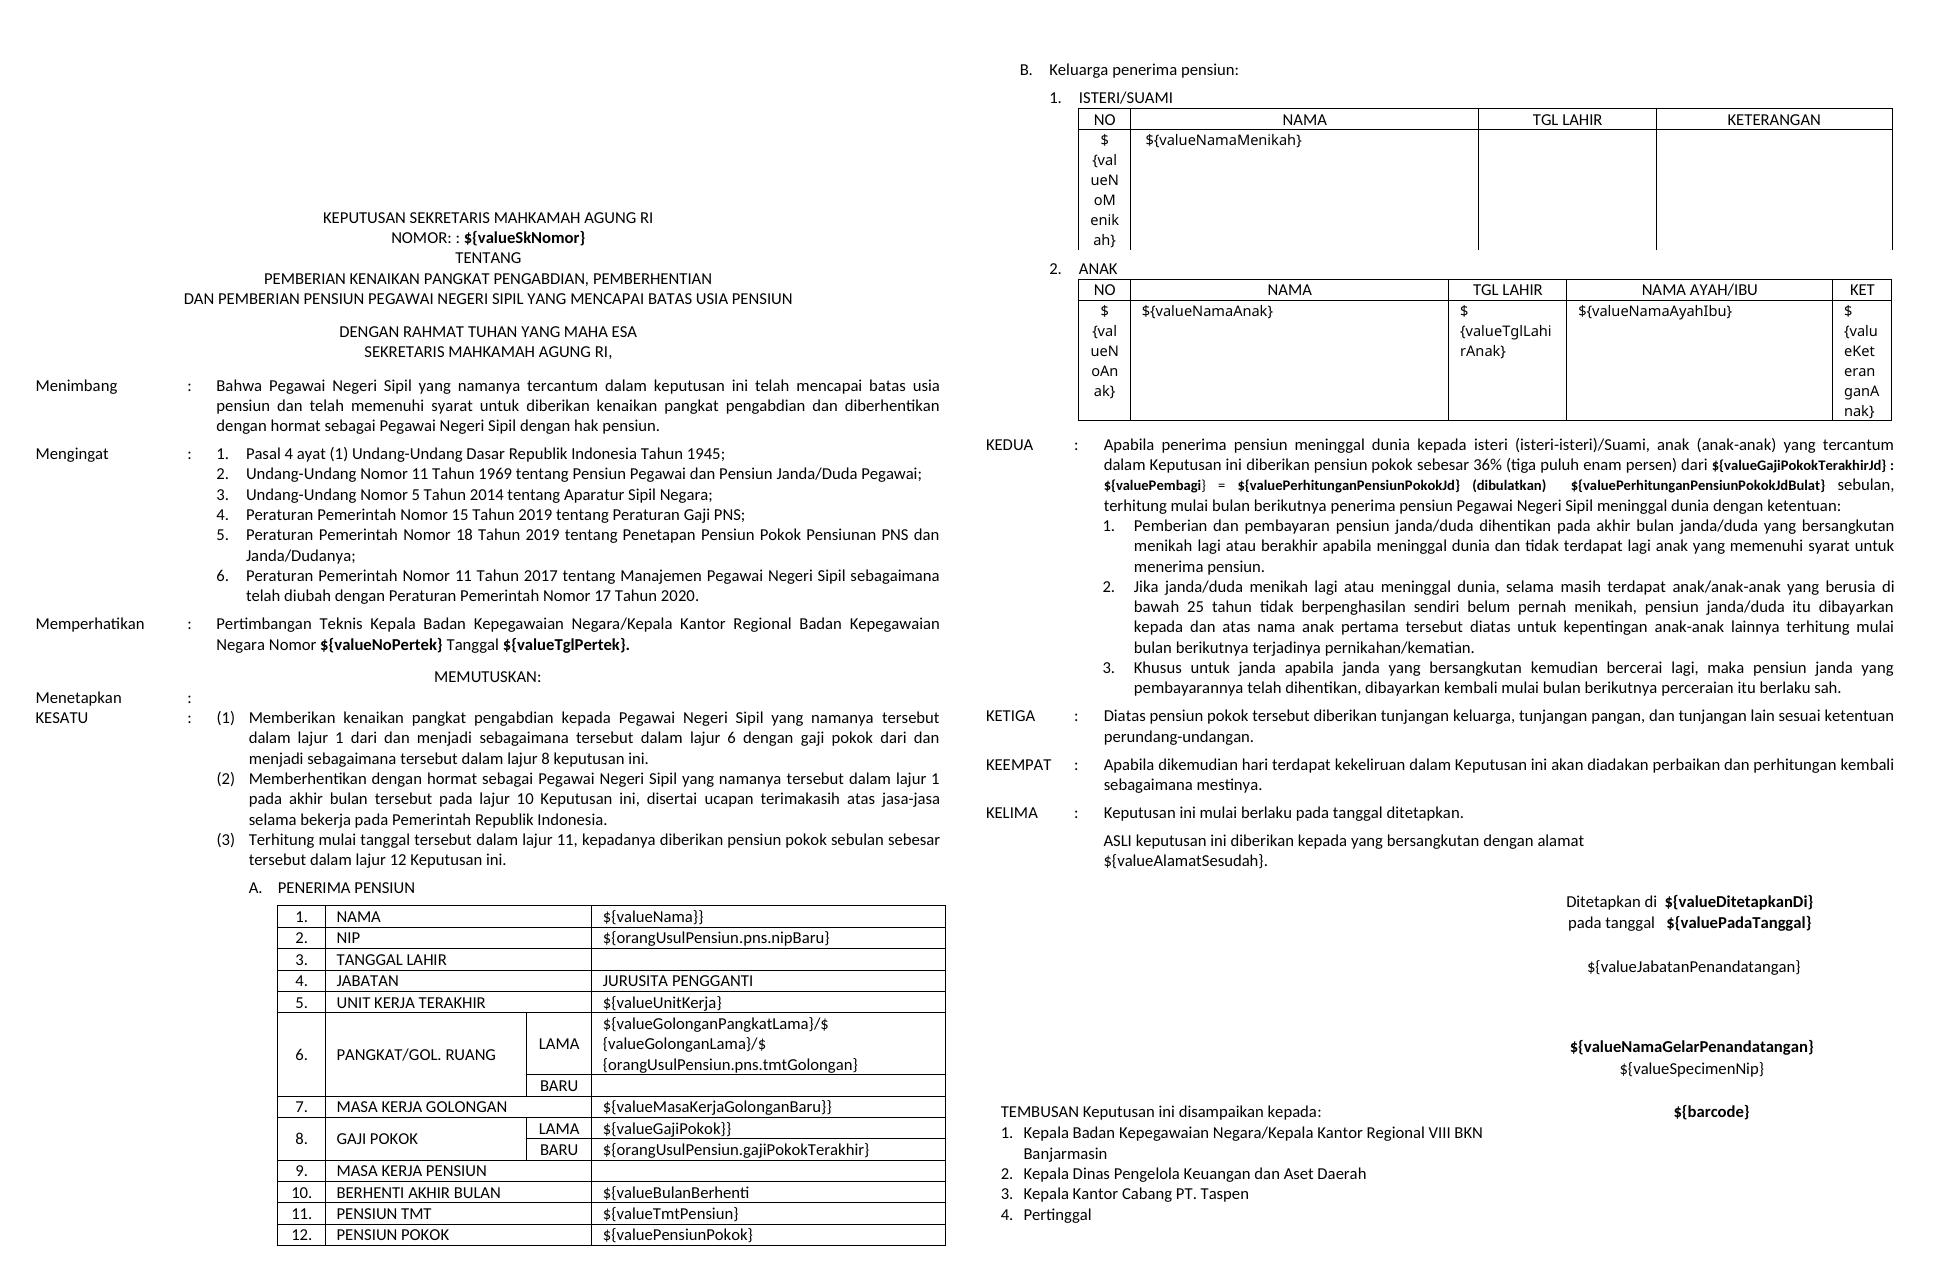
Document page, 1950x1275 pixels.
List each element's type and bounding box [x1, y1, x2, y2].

table_header [963, 19, 1914, 1246]
table_header [13, 19, 963, 1246]
